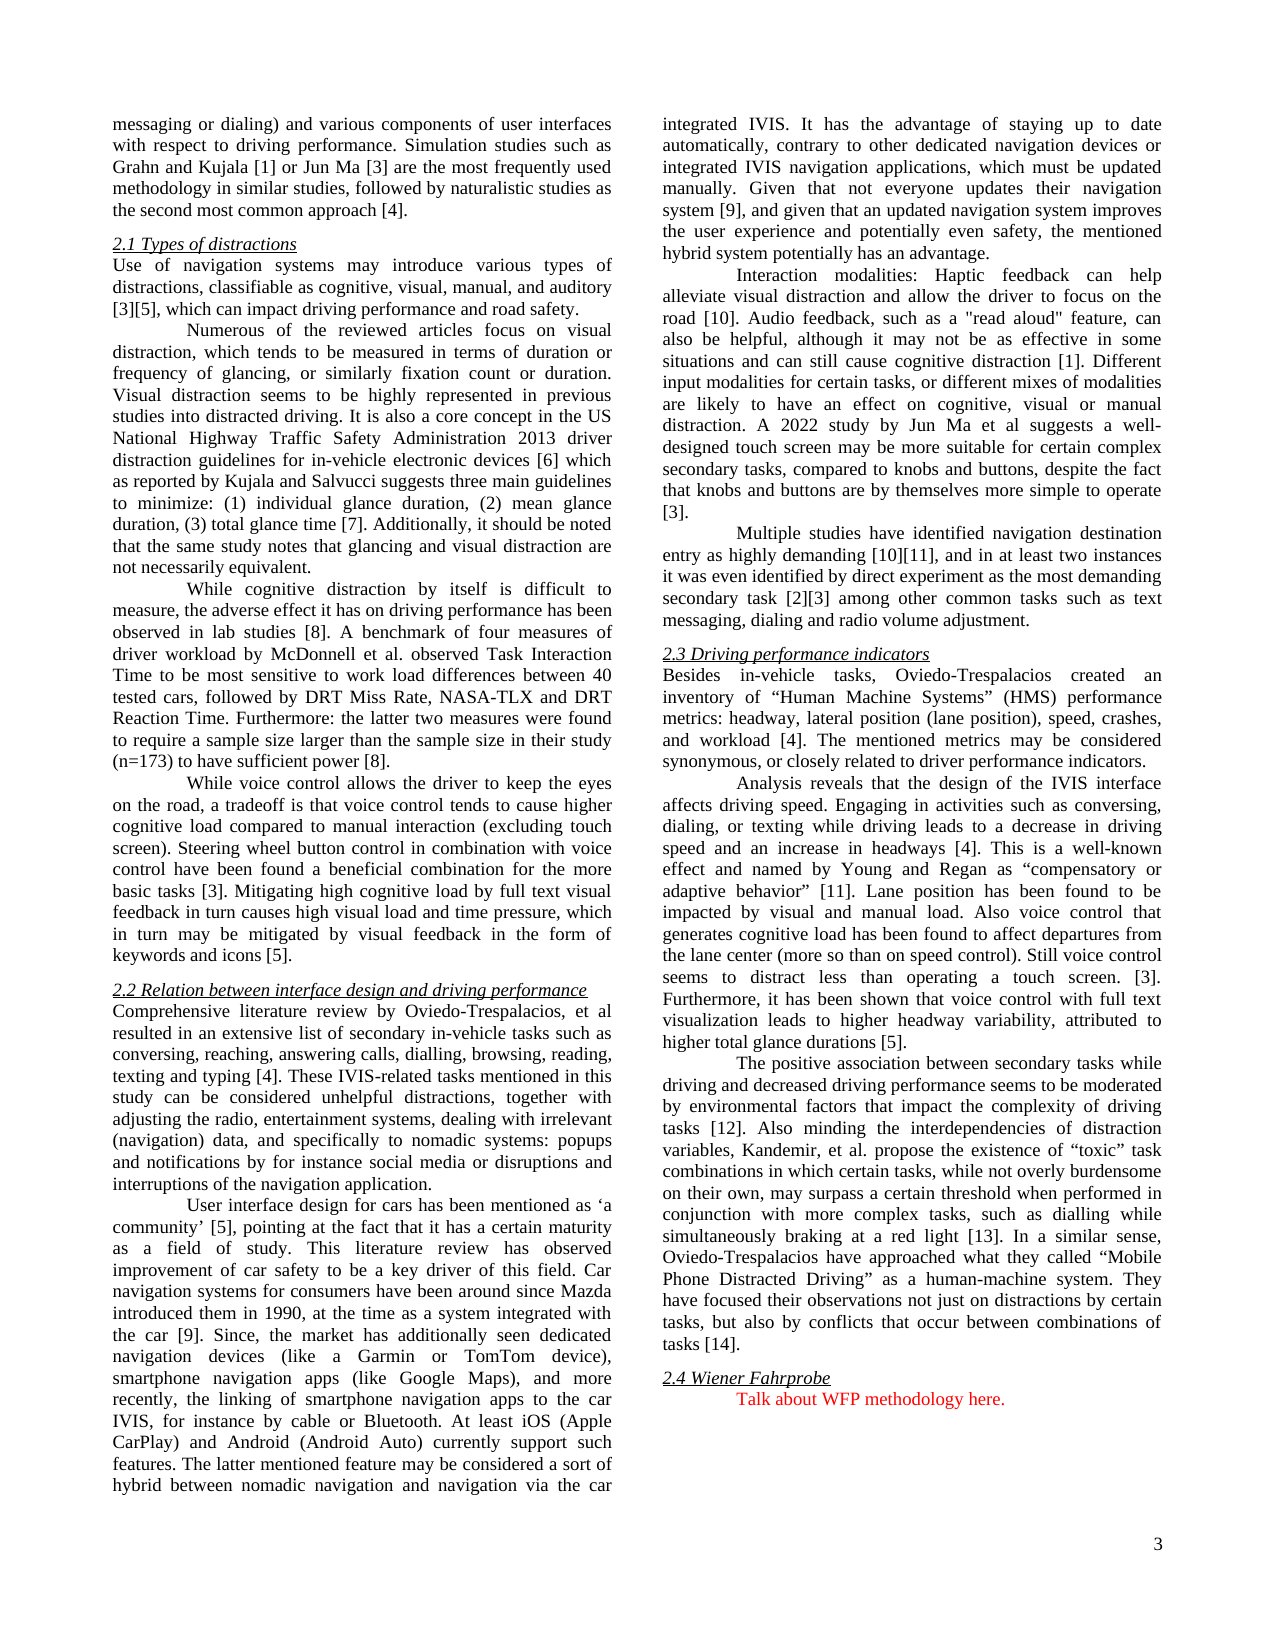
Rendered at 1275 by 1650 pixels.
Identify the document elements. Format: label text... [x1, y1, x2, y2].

text Interaction modalities: Haptic feedback can help alleviate visual distraction and allow the driver to focus on the road [10]. Audio feedback, such as a "read aloud" feature, can also be helpful, although it may not be as effective in some situations and can still cause cognitive distraction [1]. Different input modalities for certain tasks, or different mixes of modalities are likely to have an effect on cognitive, visual or manual distraction. A 2022 study by Jun Ma et al suggests a well-designed touch screen may be more suitable for certain complex secondary tasks, compared to knobs and buttons, despite the fact that knobs and buttons are by themselves more simple to operate [3]. [662, 263, 1162, 522]
text Multiple studies have identified navigation destination entry as highly demanding [10][11], and in at least two instances it was even identified by direct experiment as the most demanding secondary task [2][3] among other common tasks such as text messaging, dialing and radio volume adjustment. [662, 522, 1162, 630]
text Comprehensive literature review by Oviedo-Trespalacios, et al resulted in an extensive list of secondary in-vehicle tasks such as conversing, reaching, answering calls, dialling, browsing, reading, texting and typing [4]. These IVIS-related tasks mentioned in this study can be considered unhelpful distractions, together with adjusting the radio, entertainment systems, dealing with irrelevant (navigation) data, and specifically to nomadic systems: popups and notifications by for instance social media or disruptions and interruptions of the navigation application. [112, 1000, 613, 1194]
text Use of navigation systems may introduce various types of distractions, classifiable as cognitive, visual, manual, and auditory [3][5], which can impact driving performance and road safety. [112, 254, 613, 319]
subtitle 2.2 Relation between interface design and driving performance [112, 978, 613, 1000]
subtitle 2.3 Driving performance indicators [662, 642, 1162, 664]
text Numerous of the reviewed articles focus on visual distraction, which tends to be measured in terms of duration or frequency of glancing, or similarly fixation count or duration. Visual distraction seems to be highly represented in previous studies into distracted driving. It is also a core concept in the US National Highway Traffic Safety Administration 2013 driver distraction guidelines for in-vehicle electronic devices [6] which as reported by Kujala and Salvucci suggests three main guidelines to minimize: (1) individual glance duration, (2) mean glance duration, (3) total glance time [7]. Additionally, it should be noted that the same study notes that glancing and visual distraction are not necessarily equivalent. [112, 319, 613, 578]
text Analysis reveals that the design of the IVIS interface affects driving speed. Engaging in activities such as conversing, dialing, or texting while driving leads to a decrease in driving speed and an increase in headways [4]. This is a well-known effect and named by Young and Regan as “compensatory or adaptive behavior” [11]. Lane position has been found to be impacted by visual and manual load. Also voice control that generates cognitive load has been found to affect departures from the lane center (more so than on speed control). Still voice control seems to distract less than operating a touch screen. [3]. Furthermore, it has been shown that voice control with full text visualization leads to higher headway variability, attributed to higher total glance durations [5]. [662, 772, 1162, 1052]
text Besides in-vehicle tasks, Oviedo-Trespalacios created an inventory of “Human Machine Systems” (HMS) performance metrics: headway, lateral position (lane position), speed, crashes, and workload [4]. The mentioned metrics may be considered synonymous, or closely related to driver performance indicators. [662, 664, 1162, 772]
text The positive association between secondary tasks while driving and decreased driving performance seems to be moderated by environmental factors that impact the complexity of driving tasks [12]. Also minding the interdependencies of distraction variables, Kandemir, et al. propose the existence of “toxic” task combinations in which certain tasks, while not overly burdensome on their own, may surpass a certain threshold when performed in conjunction with more complex tasks, such as dialling while simultaneously braking at a red light [13]. In a similar sense, Oviedo-Trespalacios have approached what they called “Mobile Phone Distracted Driving” as a human-machine system. They have focused their observations not just on distractions by certain tasks, but also by conflicts that occur between combinations of tasks [14]. [662, 1052, 1162, 1354]
text User interface design for cars has been mentioned as ‘a community’ [5], pointing at the fact that it has a certain maturity as a field of study. This literature review has observed improvement of car safety to be a key driver of this field. Car navigation systems for consumers have been around since Mazda introduced them in 1990, at the time as a system integrated with the car [9]. Since, the market has additionally seen dedicated navigation devices (like a Garmin or TomTom device), smartphone navigation apps (like Google Maps), and more recently, the linking of smartphone navigation apps to the car IVIS, for instance by cable or Bluetooth. At least iOS (Apple CarPlay) and Android (Android Auto) currently support such features. The latter mentioned feature may be considered a sort of hybrid between nomadic navigation and navigation via the car integrated IVIS. It has the advantage of staying up to date automatically, contrary to other dedicated navigation devices or integrated IVIS navigation applications, which must be updated manually. Given that not everyone updates their navigation system [9], and given that an updated navigation system improves the user experience and potentially even safety, the mentioned hybrid system potentially has an advantage. [112, 1194, 613, 1496]
subtitle 2.1 Types of distractions [112, 233, 613, 254]
text Talk about WFP methodology here. [662, 1388, 1162, 1410]
text While cognitive distraction by itself is difficult to measure, the adverse effect it has on driving performance has been observed in lab studies [8]. A benchmark of four measures of driver workload by McDonnell et al. observed Task Interaction Time to be most sensitive to work load differences between 40 tested cars, followed by DRT Miss Rate, NASA-TLX and DRT Reaction Time. Furthermore: the latter two measures were found to require a sample size larger than the sample size in their study (n=173) to have sufficient power [8]. [112, 578, 613, 772]
text While voice control allows the driver to keep the eyes on the road, a tradeoff is that voice control tends to cause higher cognitive load compared to manual interaction (excluding touch screen). Steering wheel button control in combination with voice control have been found a beneficial combination for the more basic tasks [3]. Mitigating high cognitive load by full text visual feedback in turn causes high visual load and time pressure, which in turn may be mitigated by visual feedback in the form of keywords and icons [5]. [112, 772, 613, 966]
subtitle 2.4 Wiener Fahrprobe [662, 1367, 1162, 1388]
